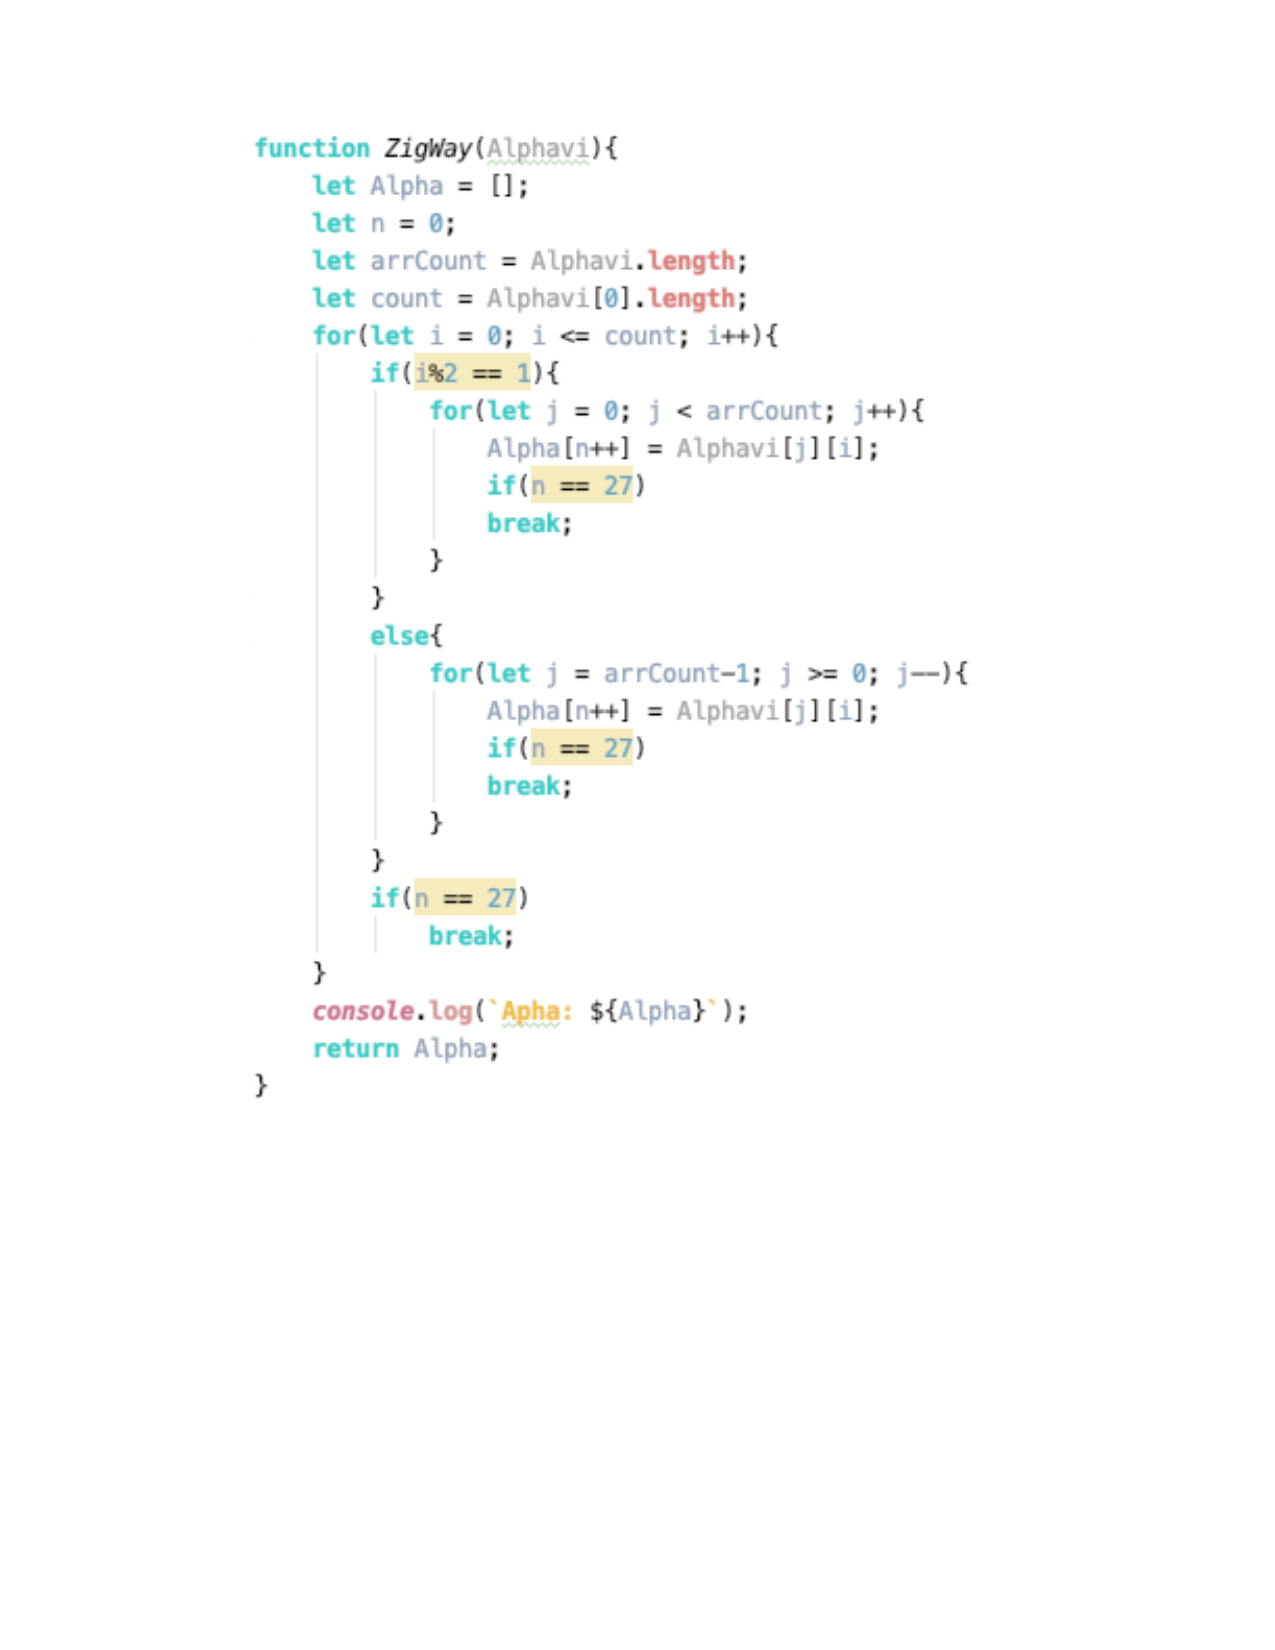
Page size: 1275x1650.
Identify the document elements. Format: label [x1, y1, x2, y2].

picture [252, 118, 1036, 1112]
